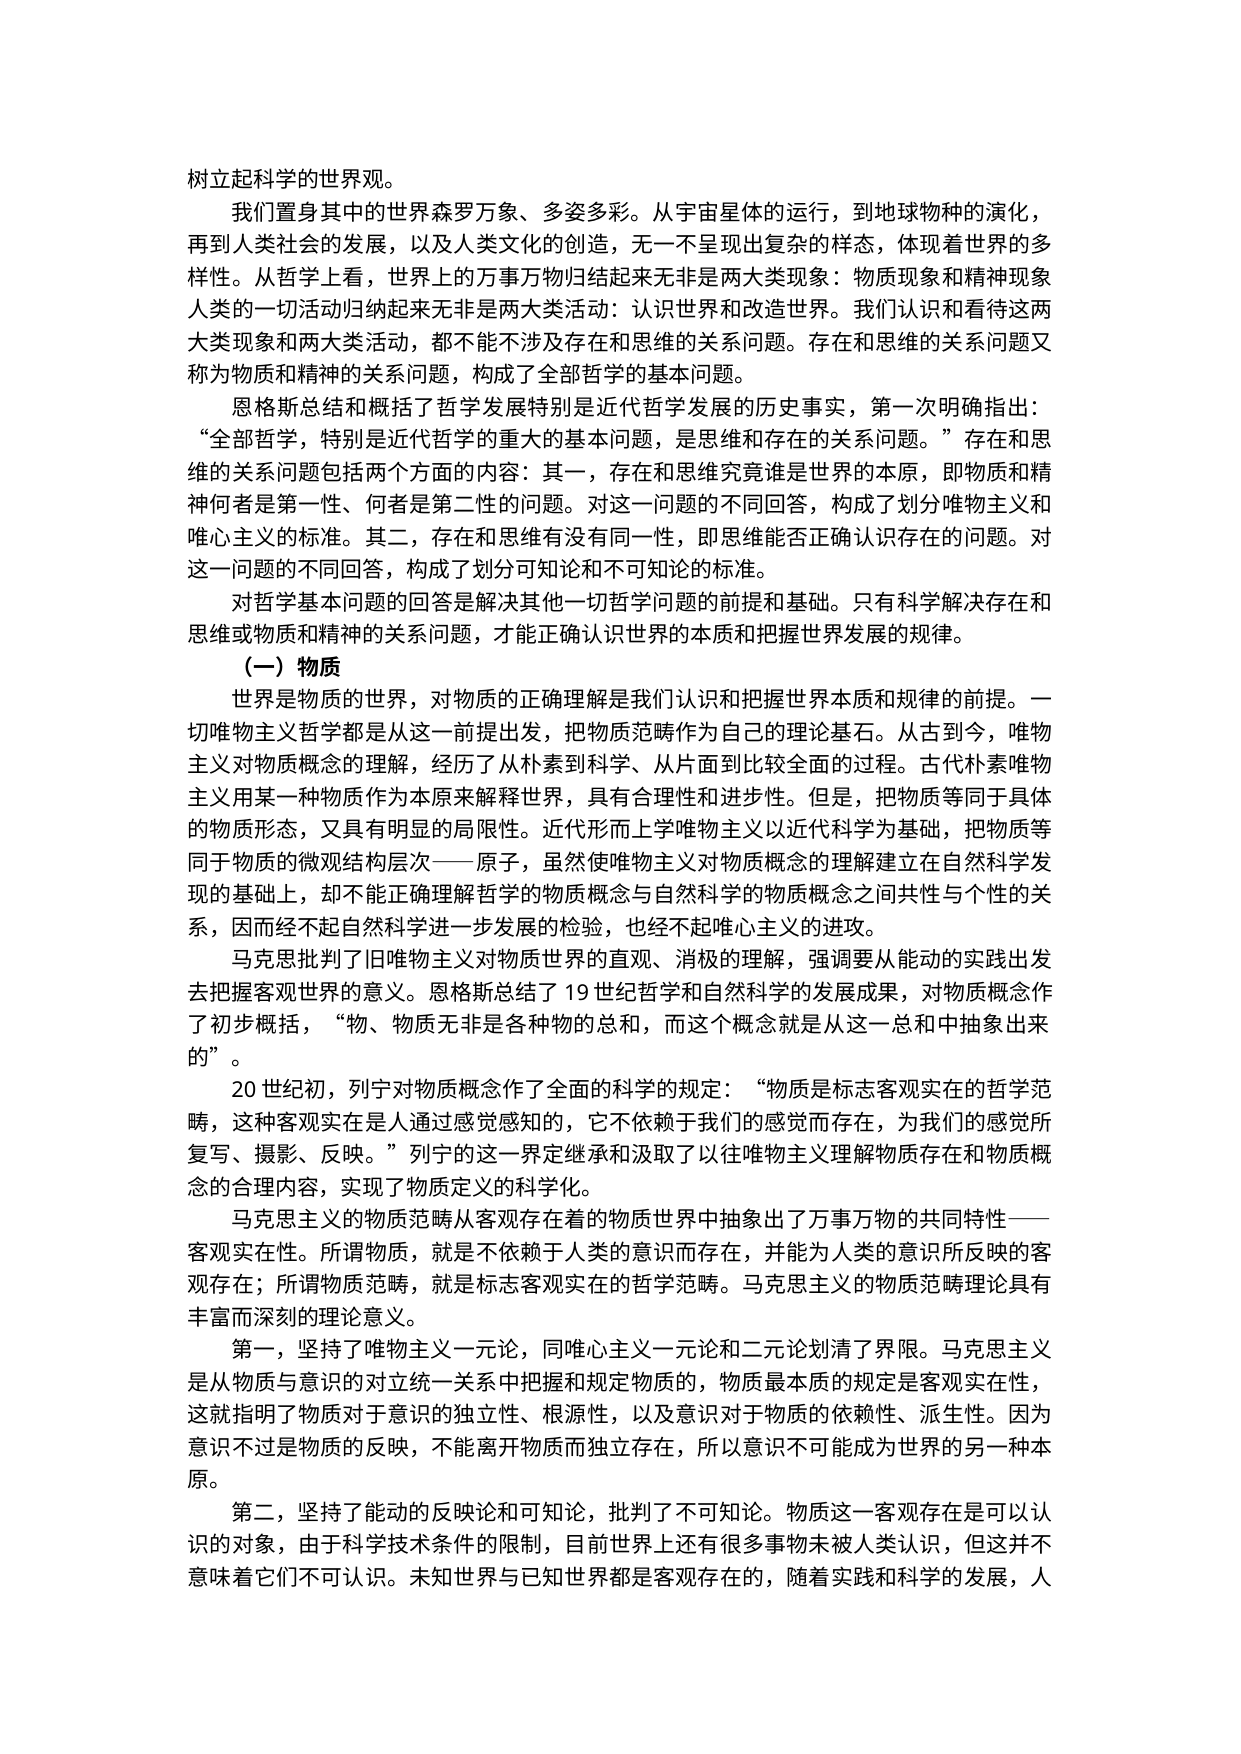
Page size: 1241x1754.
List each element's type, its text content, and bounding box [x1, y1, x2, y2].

text 恩格斯总结和概括了哲学发展特别是近代哲学发展的历史事实，第一次明确指出：“全部哲学，特别是近代哲学的重大的基本问题，是思维和存在的关系问题。”存在和思维的关系问题包括两个方面的内容：其一，存在和思维究竟谁是世界的本原，即物质和精神何者是第一性、何者是第二性的问题。对这一问题的不同回答，构成了划分唯物主义和唯心主义的标准。其二，存在和思维有没有同一性，即思维能否正确认识存在的问题。对这一问题的不同回答，构成了划分可知论和不可知论的标准。 [187, 389, 1053, 584]
text 20世纪初，列宁对物质概念作了全面的科学的规定：“物质是标志客观实在的哲学范畴，这种客观实在是人通过感觉感知的，它不依赖于我们的感觉而存在，为我们的感觉所复写、摄影、反映。”列宁的这一界定继承和汲取了以往唯物主义理解物质存在和物质概念的合理内容，实现了物质定义的科学化。 [187, 1072, 1053, 1202]
text 世界是物质的世界，对物质的正确理解是我们认识和把握世界本质和规律的前提。一切唯物主义哲学都是从这一前提出发，把物质范畴作为自己的理论基石。从古到今，唯物主义对物质概念的理解，经历了从朴素到科学、从片面到比较全面的过程。古代朴素唯物主义用某一种物质作为本原来解释世界，具有合理性和进步性。但是，把物质等同于具体的物质形态，又具有明显的局限性。近代形而上学唯物主义以近代科学为基础，把物质等同于物质的微观结构层次——原子，虽然使唯物主义对物质概念的理解建立在自然科学发现的基础上，却不能正确理解哲学的物质概念与自然科学的物质概念之间共性与个性的关系，因而经不起自然科学进一步发展的检验，也经不起唯心主义的进攻。 [187, 682, 1053, 942]
text 马克思主义的物质范畴从客观存在着的物质世界中抽象出了万事万物的共同特性——客观实在性。所谓物质，就是不依赖于人类的意识而存在，并能为人类的意识所反映的客观存在；所谓物质范畴，就是标志客观实在的哲学范畴。马克思主义的物质范畴理论具有丰富而深刻的理论意义。 [187, 1202, 1053, 1332]
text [187, 1494, 1053, 1592]
text 我们置身其中的世界森罗万象、多姿多彩。从宇宙星体的运行，到地球物种的演化，再到人类社会的发展，以及人类文化的创造，无一不呈现出复杂的样态，体现着世界的多样性。从哲学上看，世界上的万事万物归结起来无非是两大类现象：物质现象和精神现象。人类的一切活动归纳起来无非是两大类活动：认识世界和改造世界。我们认识和看待这两大类现象和两大类活动，都不能不涉及存在和思维的关系问题。存在和思维的关系问题又称为物质和精神的关系问题，构成了全部哲学的基本问题。 [187, 194, 1053, 389]
text 第一，坚持了唯物主义一元论，同唯心主义一元论和二元论划清了界限。马克思主义是从物质与意识的对立统一关系中把握和规定物质的，物质最本质的规定是客观实在性，这就指明了物质对于意识的独立性、根源性，以及意识对于物质的依赖性、派生性。因为意识不过是物质的反映，不能离开物质而独立存在，所以意识不可能成为世界的另一种本原。 [187, 1332, 1053, 1494]
text 对哲学基本问题的回答是解决其他一切哲学问题的前提和基础。只有科学解决存在和思维或物质和精神的关系问题，才能正确认识世界的本质和把握世界发展的规律。 [187, 584, 1053, 649]
text （一）物质 [187, 649, 1053, 682]
text 马克思批判了旧唯物主义对物质世界的直观、消极的理解，强调要从能动的实践出发去把握客观世界的意义。恩格斯总结了19世纪哲学和自然科学的发展成果，对物质概念作了初步概括，“物、物质无非是各种物的总和，而这个概念就是从这一总和中抽象出来的”。 [187, 942, 1053, 1072]
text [187, 162, 1053, 194]
